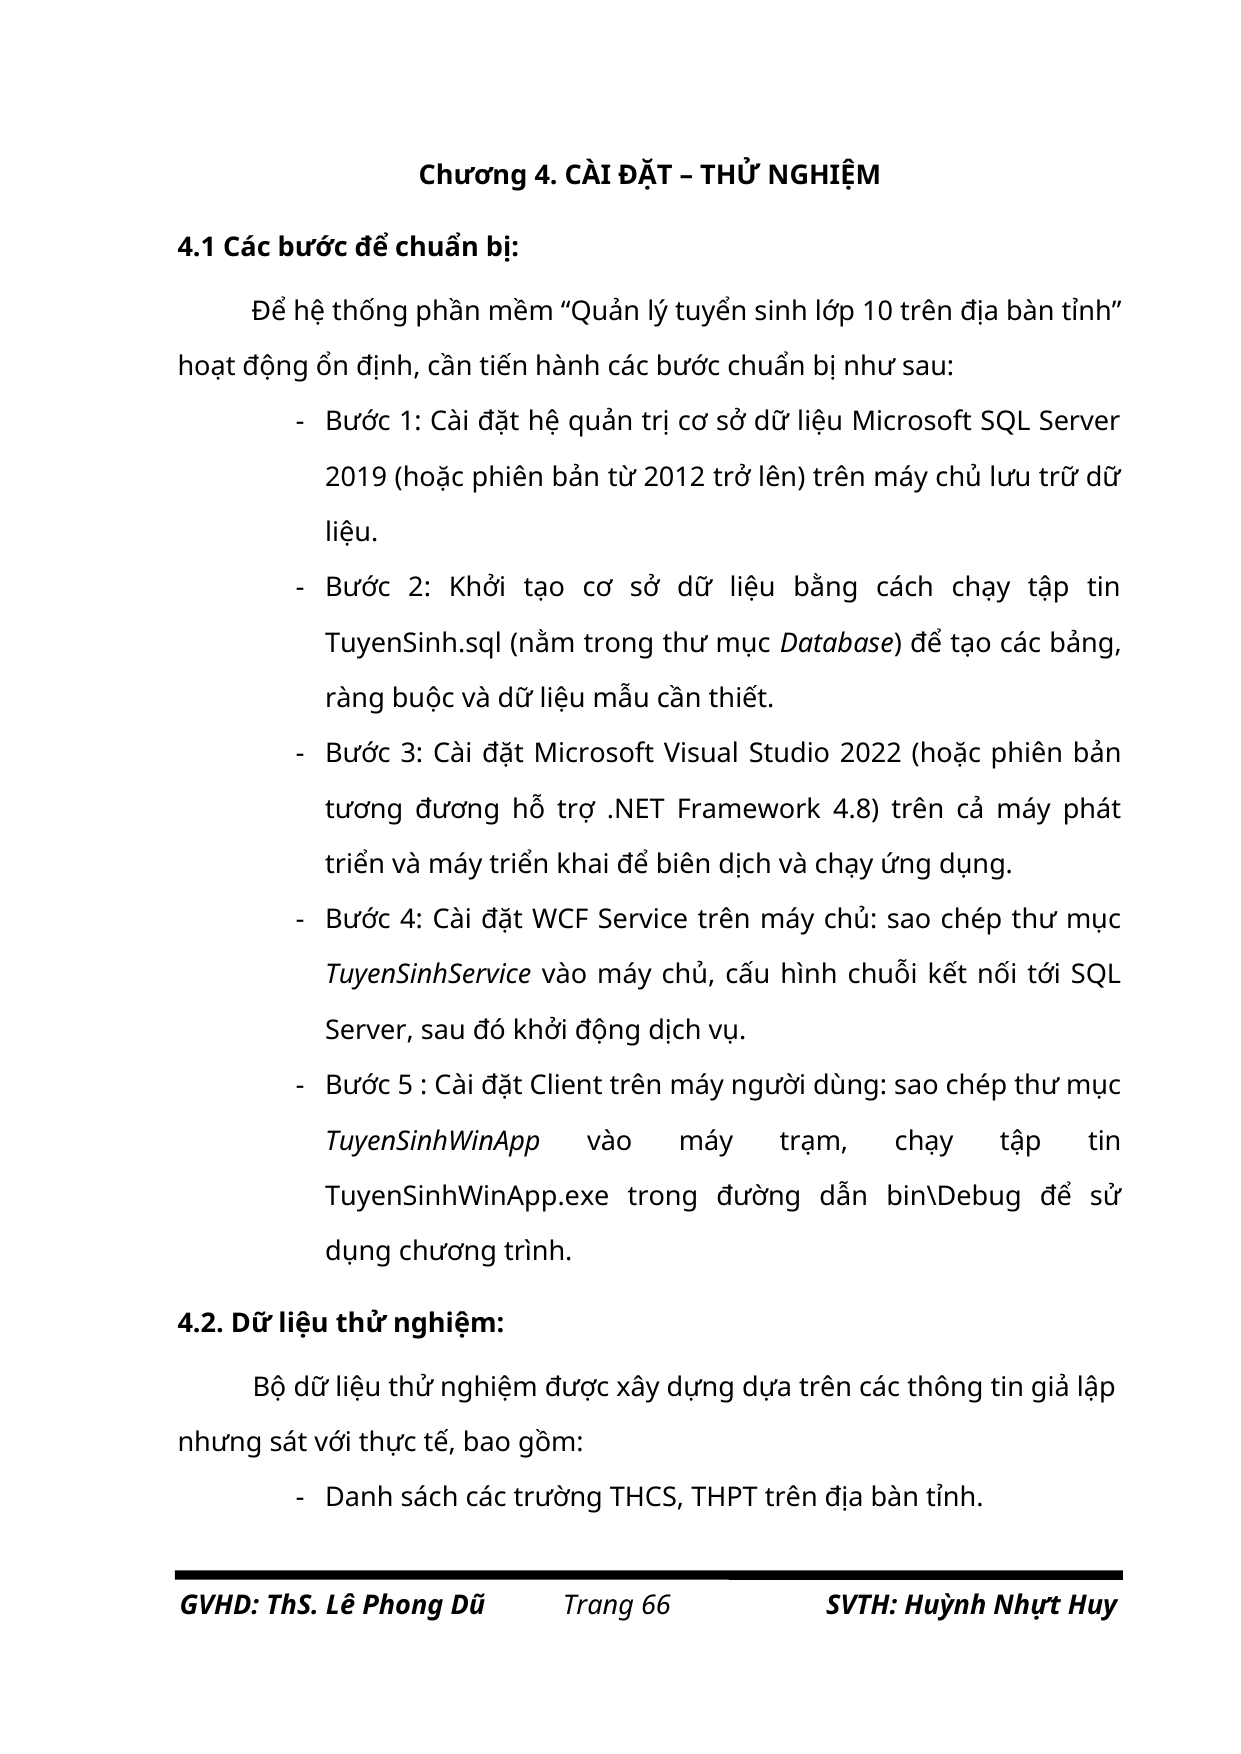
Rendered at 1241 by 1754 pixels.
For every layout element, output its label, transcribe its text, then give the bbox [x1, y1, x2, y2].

text Bộ dữ liệu thử nghiệm được xây dựng dựa trên các thông tin giả lập nhưng sát với thực tế, bao gồm: [177, 1367, 1122, 1459]
text Để hệ thống phần mềm “Quản lý tuyển sinh lớp 10 trên địa bàn tỉnh” hoạt động ổn định, cần tiến hành các bước chuẩn bị như sau: [177, 291, 1122, 383]
list Bước 1: Cài đặt hệ quản trị cơ sở dữ liệu Microsoft SQL Server 2019 (hoặc phiên bản từ 2012 trở lên) trên máy chủ lưu trữ dữ liệu. [295, 402, 1122, 549]
subtitle 4.1 Các bước để chuẩn bị: [177, 228, 1122, 264]
list Bước 2: Khởi tạo cơ sở dữ liệu bằng cách chạy tập tin TuyenSinh.sql (nằm trong thư mục Database) để tạo các bảng, ràng buộc và dữ liệu mẫu cần thiết. [295, 568, 1122, 715]
list Bước 5 : Cài đặt Client trên máy người dùng: sao chép thư mục TuyenSinhWinApp vào máy trạm, chạy tập tin TuyenSinhWinApp.exe trong đường dẫn bin\Debug để sử dụng chương trình. [295, 1066, 1122, 1268]
subtitle Chương 4. CÀI ĐẶT – THỬ NGHIỆM [177, 156, 1122, 192]
list Danh sách các trường THCS, THPT trên địa bàn tỉnh. [295, 1478, 1122, 1515]
list Bước 4: Cài đặt WCF Service trên máy chủ: sao chép thư mục TuyenSinhService vào máy chủ, cấu hình chuỗi kết nối tới SQL Server, sau đó khởi động dịch vụ. [295, 900, 1122, 1047]
list Bước 3: Cài đặt Microsoft Visual Studio 2022 (hoặc phiên bản tương đương hỗ trợ .NET Framework 4.8) trên cả máy phát triển và máy triển khai để biên dịch và chạy ứng dụng. [295, 734, 1122, 881]
subtitle 4.2. Dữ liệu thử nghiệm: [177, 1303, 1122, 1340]
